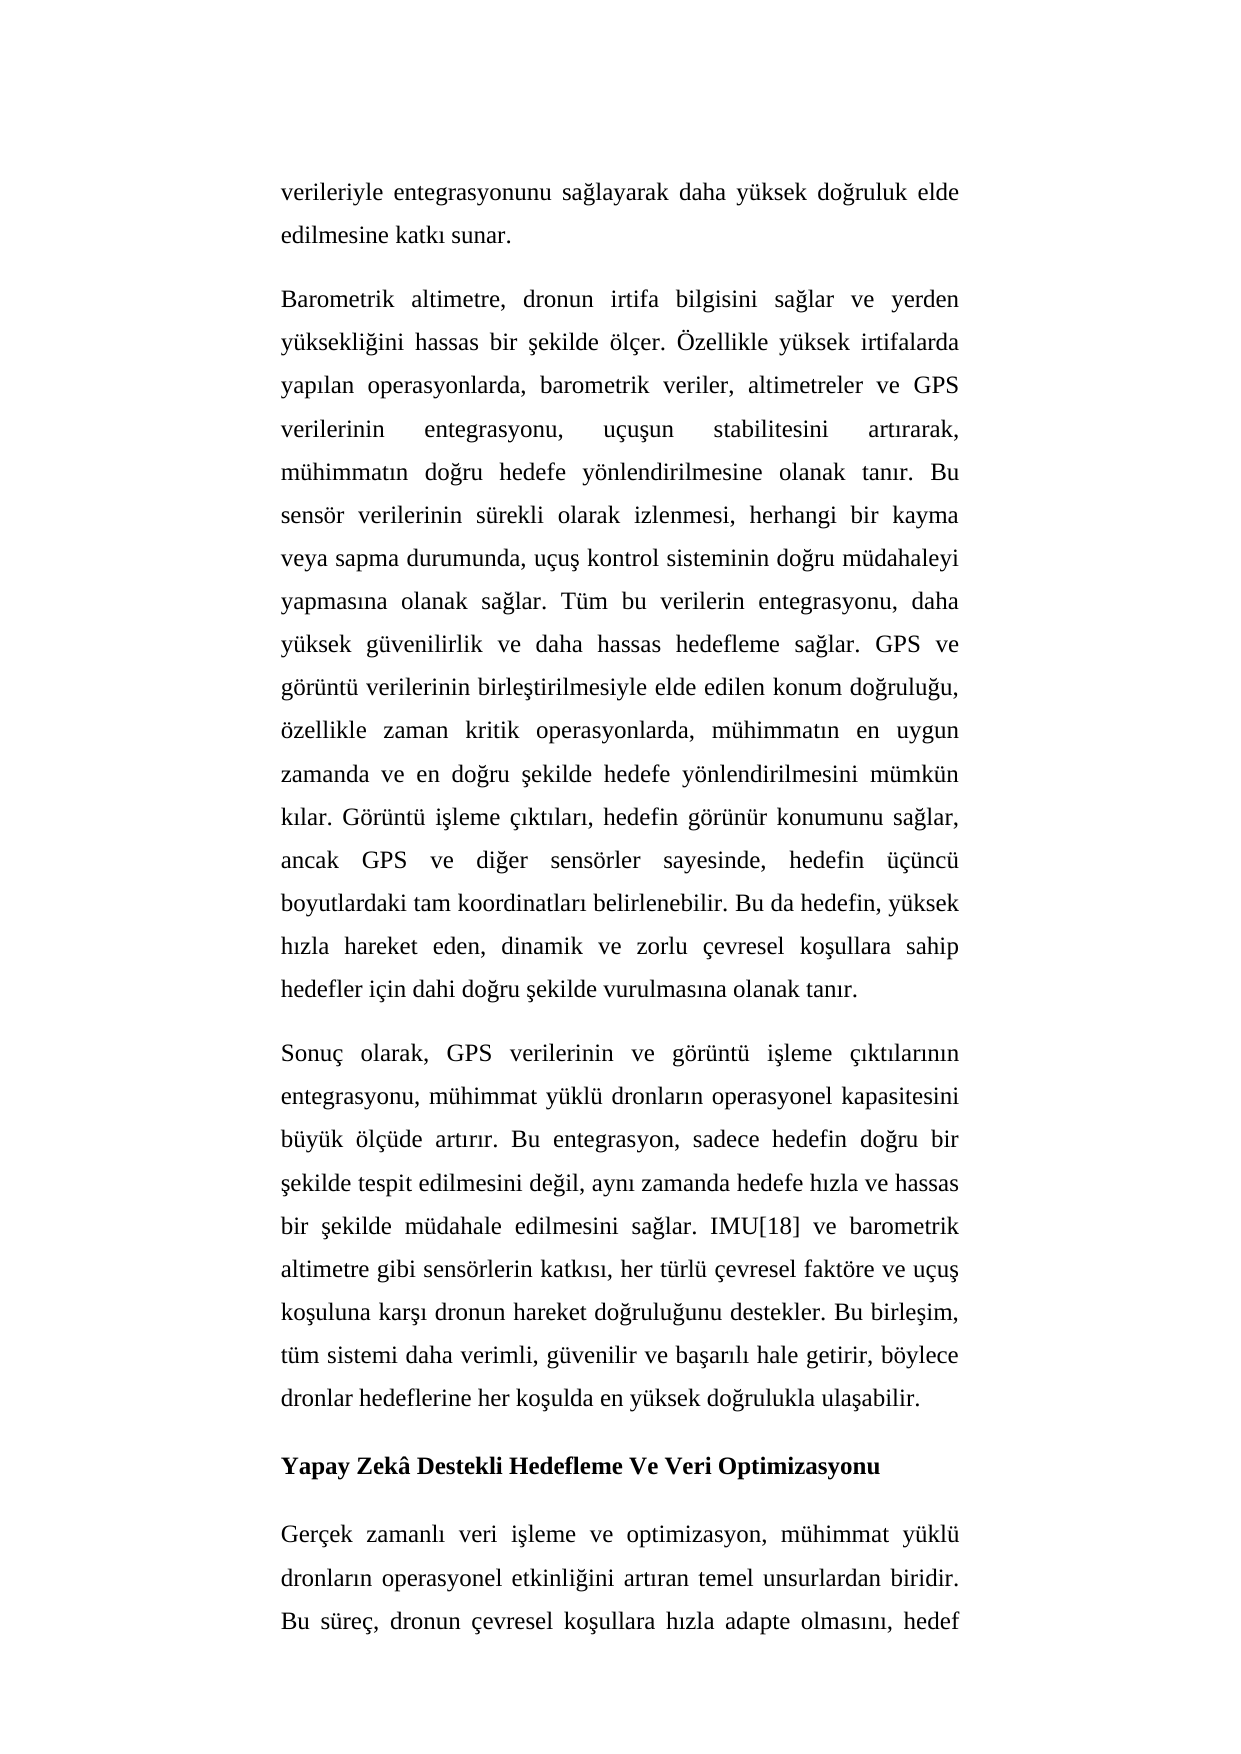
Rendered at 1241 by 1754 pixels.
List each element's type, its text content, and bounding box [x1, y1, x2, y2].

text Barometrik altimetre, dronun irtifa bilgisini sağlar ve yerden yüksekliğini hassas bir şekilde ölçer. Özellikle yüksek irtifalarda yapılan operasyonlarda, barometrik veriler, altimetreler ve GPS verilerinin entegrasyonu, uçuşun stabilitesini artırarak, mühimmatın doğru hedefe yönlendirilmesine olanak tanır. Bu sensör verilerinin sürekli olarak izlenmesi, herhangi bir kayma veya sapma durumunda, uçuş kontrol sisteminin doğru müdahaleyi yapmasına olanak sağlar. Tüm bu verilerin entegrasyonu, daha yüksek güvenilirlik ve daha hassas hedefleme sağlar. GPS ve görüntü verilerinin birleştirilmesiyle elde edilen konum doğruluğu, özellikle zaman kritik operasyonlarda, mühimmatın en uygun zamanda ve en doğru şekilde hedefe yönlendirilmesini mümkün kılar. Görüntü işleme çıktıları, hedefin görünür konumunu sağlar, ancak GPS ve diğer sensörler sayesinde, hedefin üçüncü boyutlardaki tam koordinatları belirlenebilir. Bu da hedefin, yüksek hızla hareket eden, dinamik ve zorlu çevresel koşullara sahip hedefler için dahi doğru şekilde vurulmasına olanak tanır. [281, 284, 960, 1003]
subtitle Yapay Zekâ Destekli Hedefleme Ve Veri Optimizasyonu [281, 1451, 960, 1480]
text Sonuç olarak, GPS verilerinin ve görüntü işleme çıktılarının entegrasyonu, mühimmat yüklü dronların operasyonel kapasitesini büyük ölçüde artırır. Bu entegrasyon, sadece hedefin doğru bir şekilde tespit edilmesini değil, aynı zamanda hedefe hızla ve hassas bir şekilde müdahale edilmesini sağlar. IMU[18] ve barometrik altimetre gibi sensörlerin katkısı, her türlü çevresel faktöre ve uçuş koşuluna karşı dronun hareket doğruluğunu destekler. Bu birleşim, tüm sistemi daha verimli, güvenilir ve başarılı hale getirir, böylece dronlar hedeflerine her koşulda en yüksek doğrulukla ulaşabilir. [281, 1038, 960, 1412]
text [281, 177, 960, 249]
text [281, 1519, 960, 1634]
